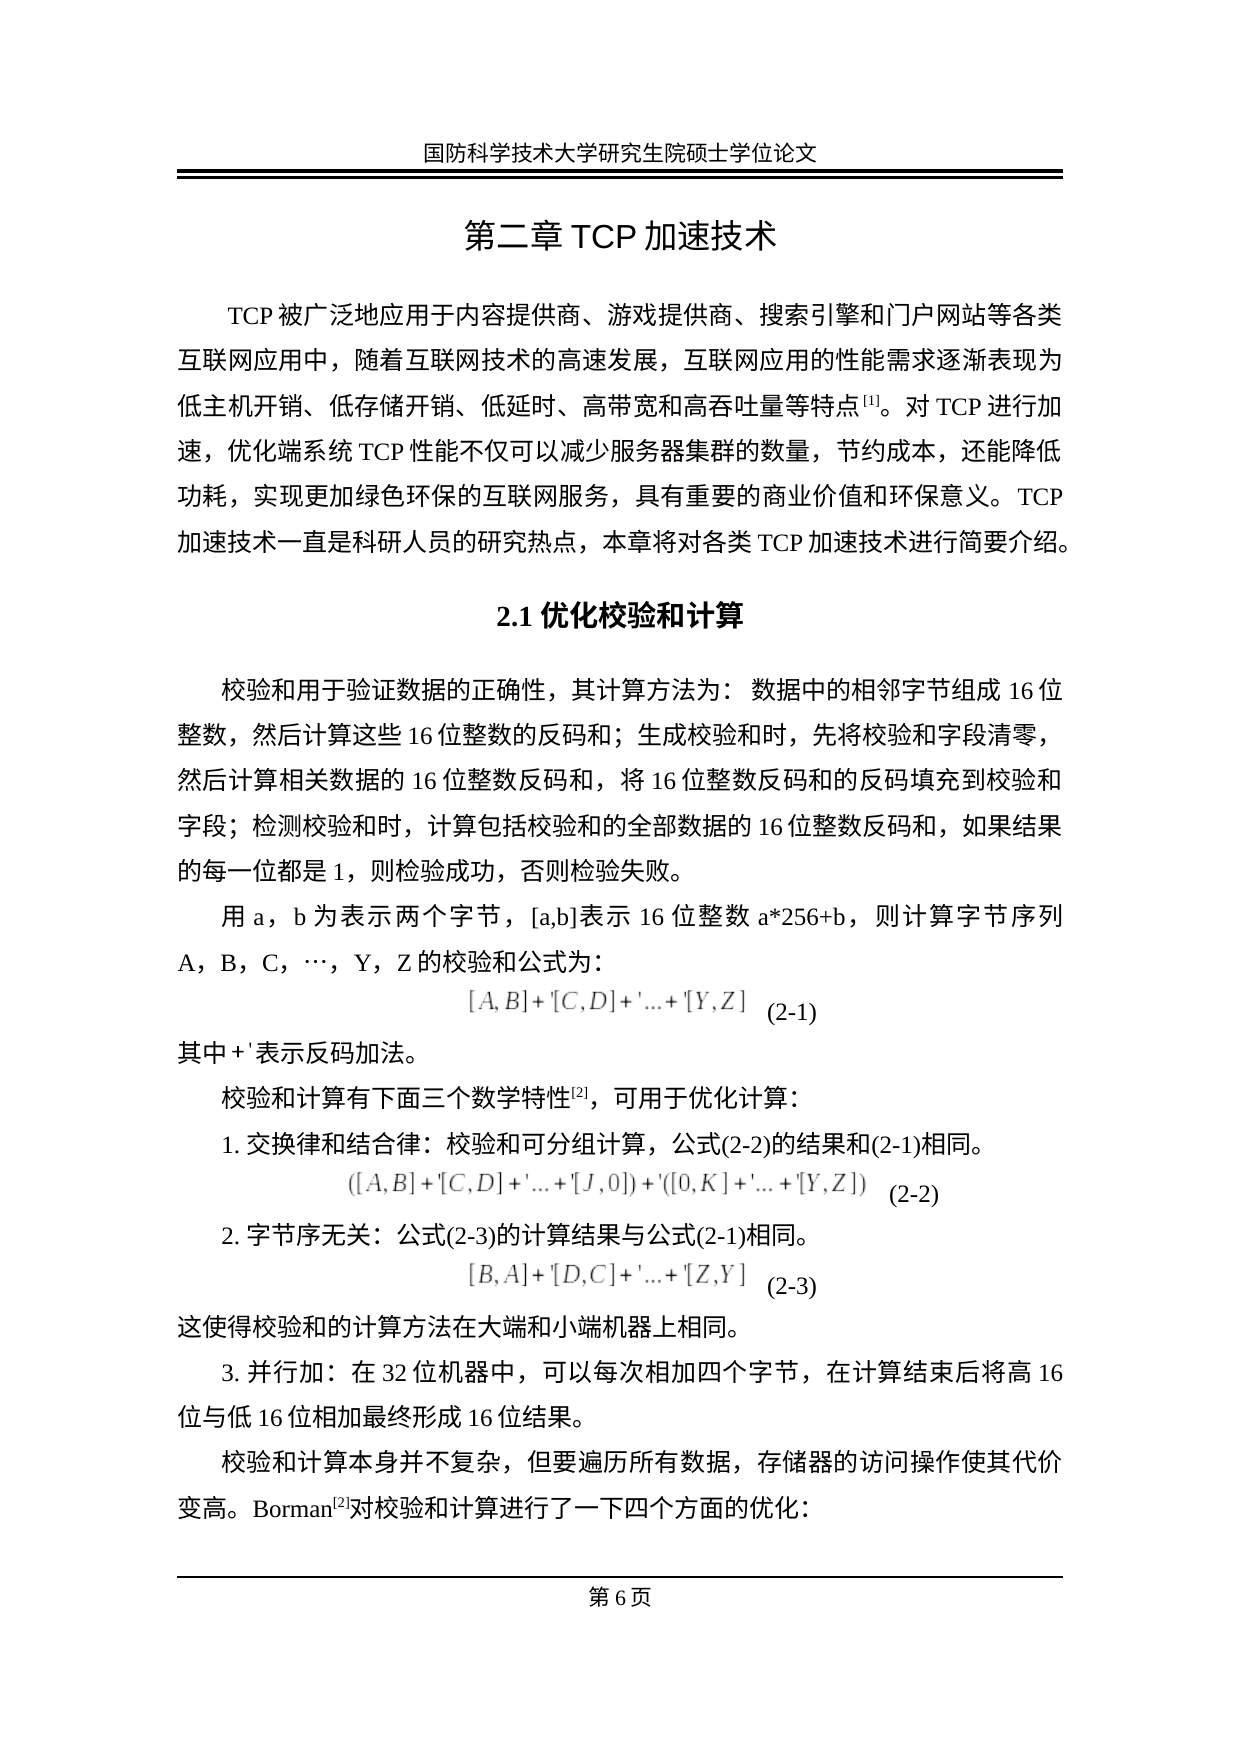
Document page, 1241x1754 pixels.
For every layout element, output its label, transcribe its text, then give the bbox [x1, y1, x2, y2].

text 这使得校验和的计算方法在大端和小端机器上相同。 [177, 1307, 1063, 1343]
text 3. 并行加：在32位机器中，可以每次相加四个字节，在计算结束后将高16位与低16位相加最终形成16位结果。 [177, 1352, 1063, 1434]
text 校验和用于验证数据的正确性，其计算方法为： 数据中的相邻字节组成16位整数，然后计算这些16位整数的反码和；生成校验和时，先将校验和字段清零，然后计算相关数据的16位整数反码和，将16位整数反码和的反码填充到校验和字段；检测校验和时，计算包括校验和的全部数据的16位整数反码和，如果结果的每一位都是1，则检验成功，否则检验失败。 [177, 670, 1063, 888]
text 2. 字节序无关：公式(2-3)的计算结果与公式(2-1)相同。 [177, 1216, 1063, 1252]
text 校验和计算有下面三个数学特性[2]，可用于优化计算： [177, 1079, 1063, 1115]
text 1. 交换律和结合律：校验和可分组计算，公式(2-2)的结果和(2-1)相同。 [177, 1124, 1063, 1160]
text (2-1) [177, 987, 1063, 1026]
text 其中表示反码加法。 [177, 1033, 1063, 1070]
text 2.1 优化校验和计算 [177, 592, 1063, 634]
text TCP被广泛地应用于内容提供商、游戏提供商、搜索引擎和门户网站等各类互联网应用中，随着互联网技术的高速发展，互联网应用的性能需求逐渐表现为低主机开销、低存储开销、低延时、高带宽和高吞吐量等特点[1]。对TCP进行加速，优化端系统TCP性能不仅可以减少服务器集群的数量，节约成本，还能降低功耗，实现更加绿色环保的互联网服务，具有重要的商业价值和环保意义。TCP加速技术一直是科研人员的研究热点，本章将对各类TCP加速技术进行简要介绍。 [177, 295, 1063, 558]
text 用a，b为表示两个字节，[a,b]表示16位整数a*256+b，则计算字节序列A，B，C，…，Y，Z的校验和公式为： [177, 897, 1063, 978]
text (2-2) [177, 1169, 1063, 1208]
text 第二章 TCP加速技术 [177, 210, 1063, 258]
text 校验和计算本身并不复杂，但要遍历所有数据，存储器的访问操作使其代价变高。Borman[2]对校验和计算进行了一下四个方面的优化： [177, 1443, 1063, 1524]
text (2-3) [177, 1261, 1063, 1300]
